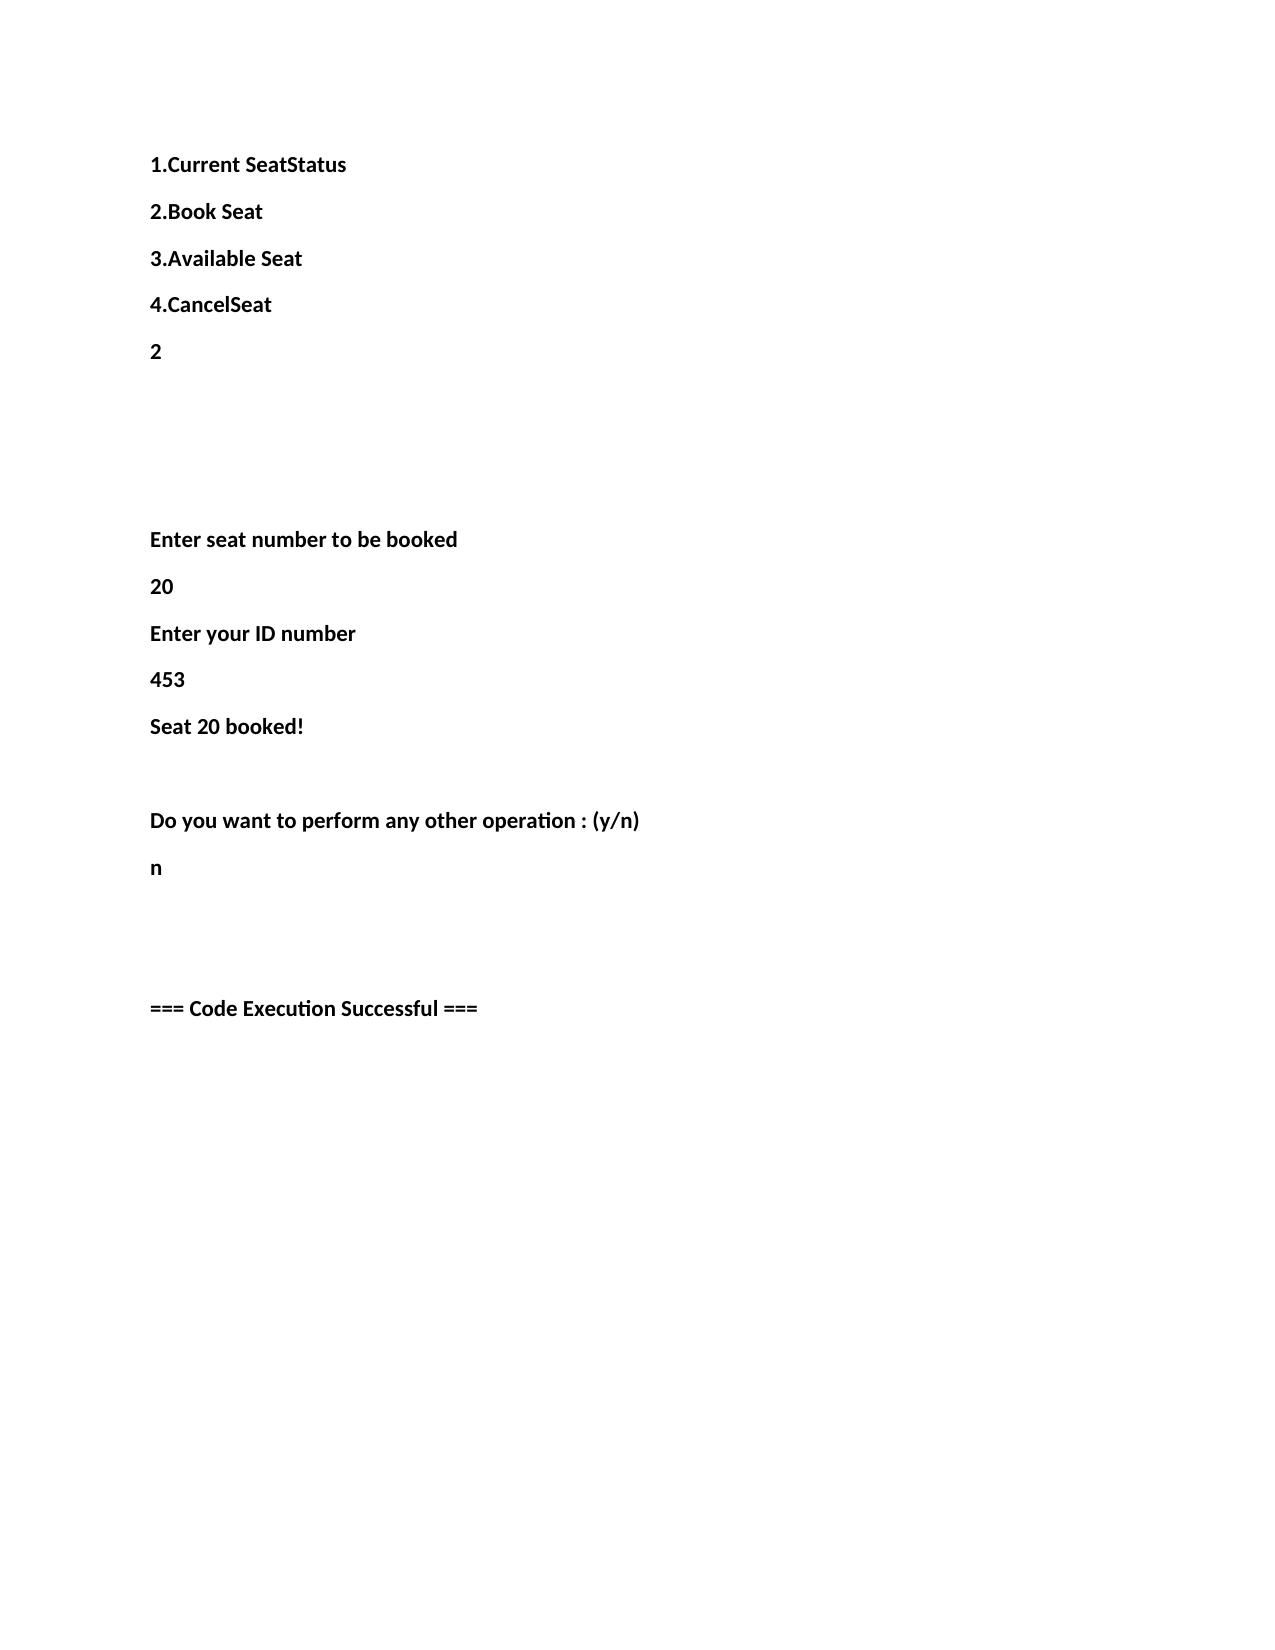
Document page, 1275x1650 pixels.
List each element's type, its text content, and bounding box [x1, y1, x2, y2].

text === Code Execution Successful === [150, 994, 1125, 1022]
text n [150, 853, 1125, 881]
text Seat 20 booked! [150, 712, 1125, 741]
text 3.Available Seat [150, 244, 1125, 272]
text Enter seat number to be booked [150, 525, 1125, 553]
text 453 [150, 666, 1125, 694]
text 2 [150, 337, 1125, 366]
text Enter your ID number [150, 619, 1125, 647]
text 20 [150, 572, 1125, 600]
text 2.Book Seat [150, 197, 1125, 225]
text Do you want to perform any other operation : (y/n) [150, 806, 1125, 834]
text 1.Current SeatStatus [150, 150, 1125, 178]
text 4.CancelSeat [150, 291, 1125, 319]
